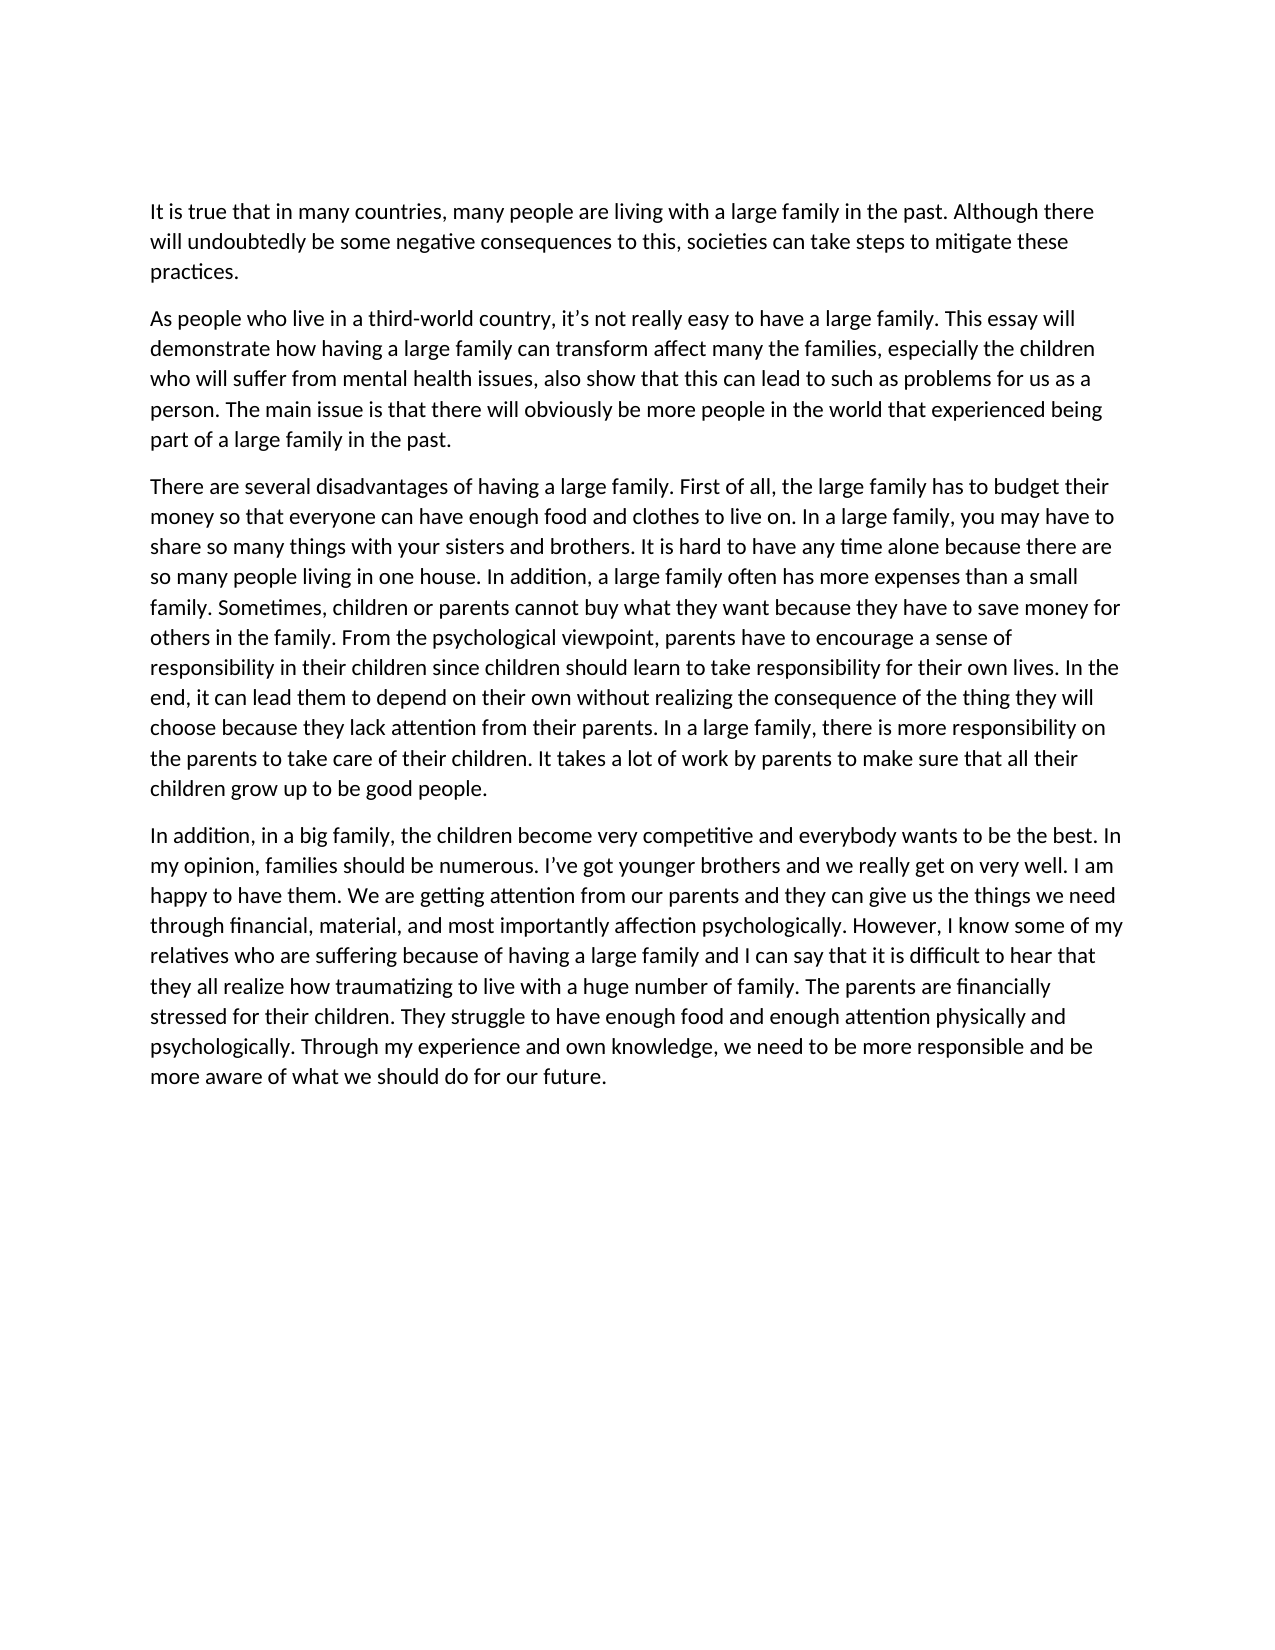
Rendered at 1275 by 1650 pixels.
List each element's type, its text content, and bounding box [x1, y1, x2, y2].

text As people who live in a third-world country, it’s not really easy to have a large family. This essay will demonstrate how having a large family can transform affect many the families, especially the children who will suffer from mental health issues, also show that this can lead to such as problems for us as a person. The main issue is that there will obviously be more people in the world that experienced being part of a large family in the past. [150, 304, 1125, 453]
text There are several disadvantages of having a large family. First of all, the large family has to budget their money so that everyone can have enough food and clothes to live on. In a large family, you may have to share so many things with your sisters and brothers. It is hard to have any time alone because there are so many people living in one house. In addition, a large family often has more expenses than a small family. Sometimes, children or parents cannot buy what they want because they have to save money for others in the family. From the psychological viewpoint, parents have to encourage a sense of responsibility in their children since children should learn to take responsibility for their own lives. In the end, it can lead them to depend on their own without realizing the consequence of the thing they will choose because they lack attention from their parents. In a large family, there is more responsibility on the parents to take care of their children. It takes a lot of work by parents to make sure that all their children grow up to be good people. [150, 472, 1125, 802]
text In addition, in a big family, the children become very competitive and everybody wants to be the best. In my opinion, families should be numerous. I’ve got younger brothers and we really get on very well. I am happy to have them. We are getting attention from our parents and they can give us the things we need through financial, material, and most importantly affection psychologically. However, I know some of my relatives who are suffering because of having a large family and I can say that it is difficult to hear that they all realize how traumatizing to live with a huge number of family. The parents are financially stressed for their children. They struggle to have enough food and enough attention physically and psychologically. Through my experience and own knowledge, we need to be more responsible and be more aware of what we should do for our future. [150, 821, 1125, 1091]
text It is true that in many countries, many people are living with a large family in the past. Although there will undoubtedly be some negative consequences to this, societies can take steps to mitigate these practices. [150, 197, 1125, 285]
